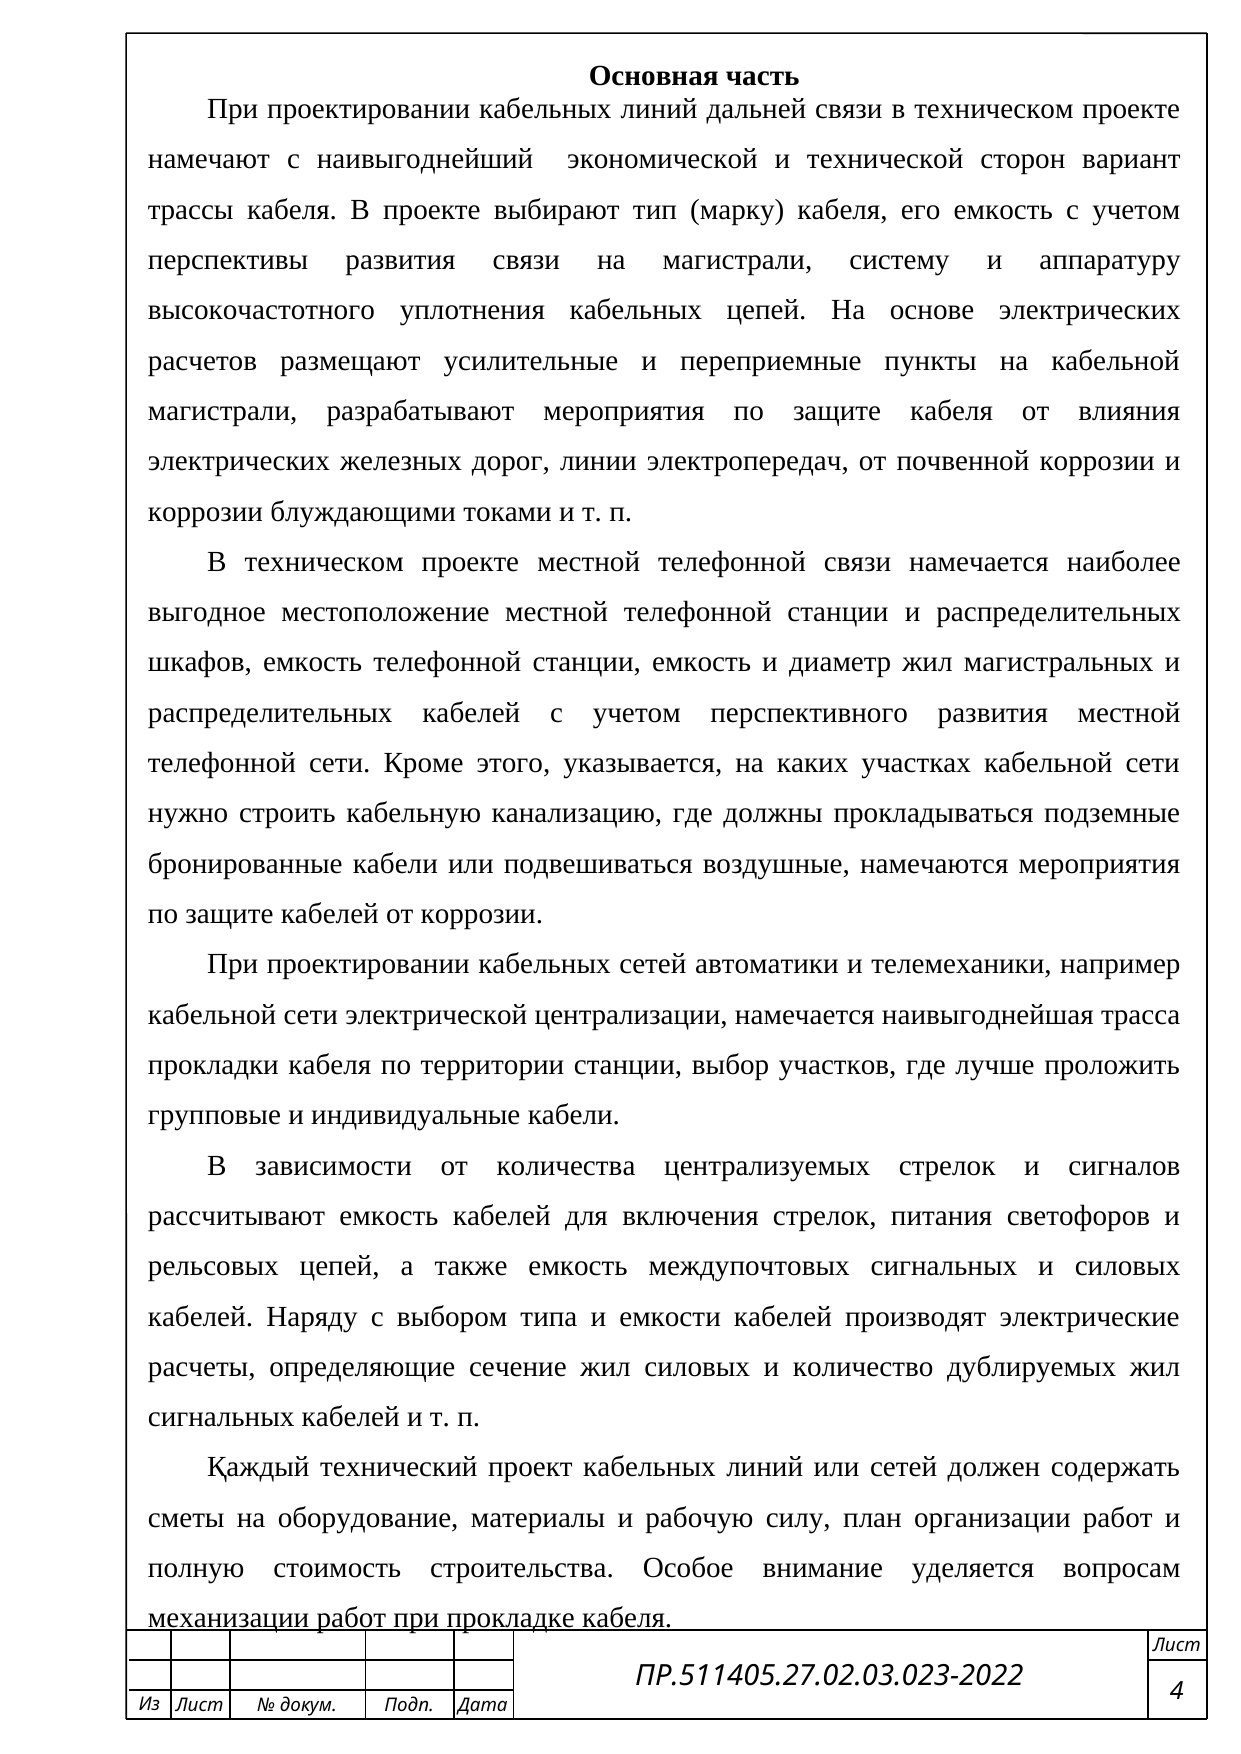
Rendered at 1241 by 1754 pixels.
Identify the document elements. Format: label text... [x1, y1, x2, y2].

text При проектировании кабельных линий дальней связи в техническом проекте намечают с наивыгоднейший экономической и технической сторон вариант трассы кабеля. В проекте выбирают тип (марку) кабеля, его емкость с учетом перспективы развития связи на магистрали, систему и аппаратуру высокочастотного уплотнения кабельных цепей. На основе электрических расчетов размещают усилительные и переприемные пункты на кабельной магистрали, разрабатывают мероприятия по защите кабеля от влияния электрических железных дорог, линии электропередач, от почвенной коррозии и коррозии блуждающими токами и т. п. [148, 91, 1181, 527]
text При проектировании кабельных сетей автоматики и телемеханики, например кабельной сети электрической централизации, намечается наивыгоднейшая трасса прокладки кабеля по территории станции, выбор участков, где лучше проложить групповые и индивидуальные кабели. [148, 946, 1181, 1131]
text Қаждый технический проект кабельных линий или сетей должен содержать сметы на оборудование, материалы и рабочую силу, план организации работ и полную стоимость строительства. Особое внимание уделяется вопросам механизации работ при прокладке кабеля. [148, 1449, 1181, 1634]
text В зависимости от количества централизуемых стрелок и сигналов рассчитывают емкость кабелей для включения стрелок, питания светофоров и рельсовых цепей, а также емкость междупочтовых сигнальных и силовых кабелей. Наряду с выбором типа и емкости кабелей производят электрические расчеты, определяющие сечение жил силовых и количество дублируемых жил сигнальных кабелей и т. п. [148, 1148, 1181, 1433]
text В техническом проекте местной телефонной связи намечается наиболее выгодное местоположение местной телефонной станции и распределительных шкафов, емкость телефонной станции, емкость и диаметр жил магистральных и распределительных кабелей с учетом перспективного развития местной телефонной сети. Кроме этого, указывается, на каких участках кабельной сети нужно строить кабельную канализацию, где должны прокладываться подземные бронированные кабели или подвешиваться воздушные, намечаются мероприятия по защите кабелей от коррозии. [148, 544, 1181, 930]
text Основная часть [148, 58, 1181, 91]
